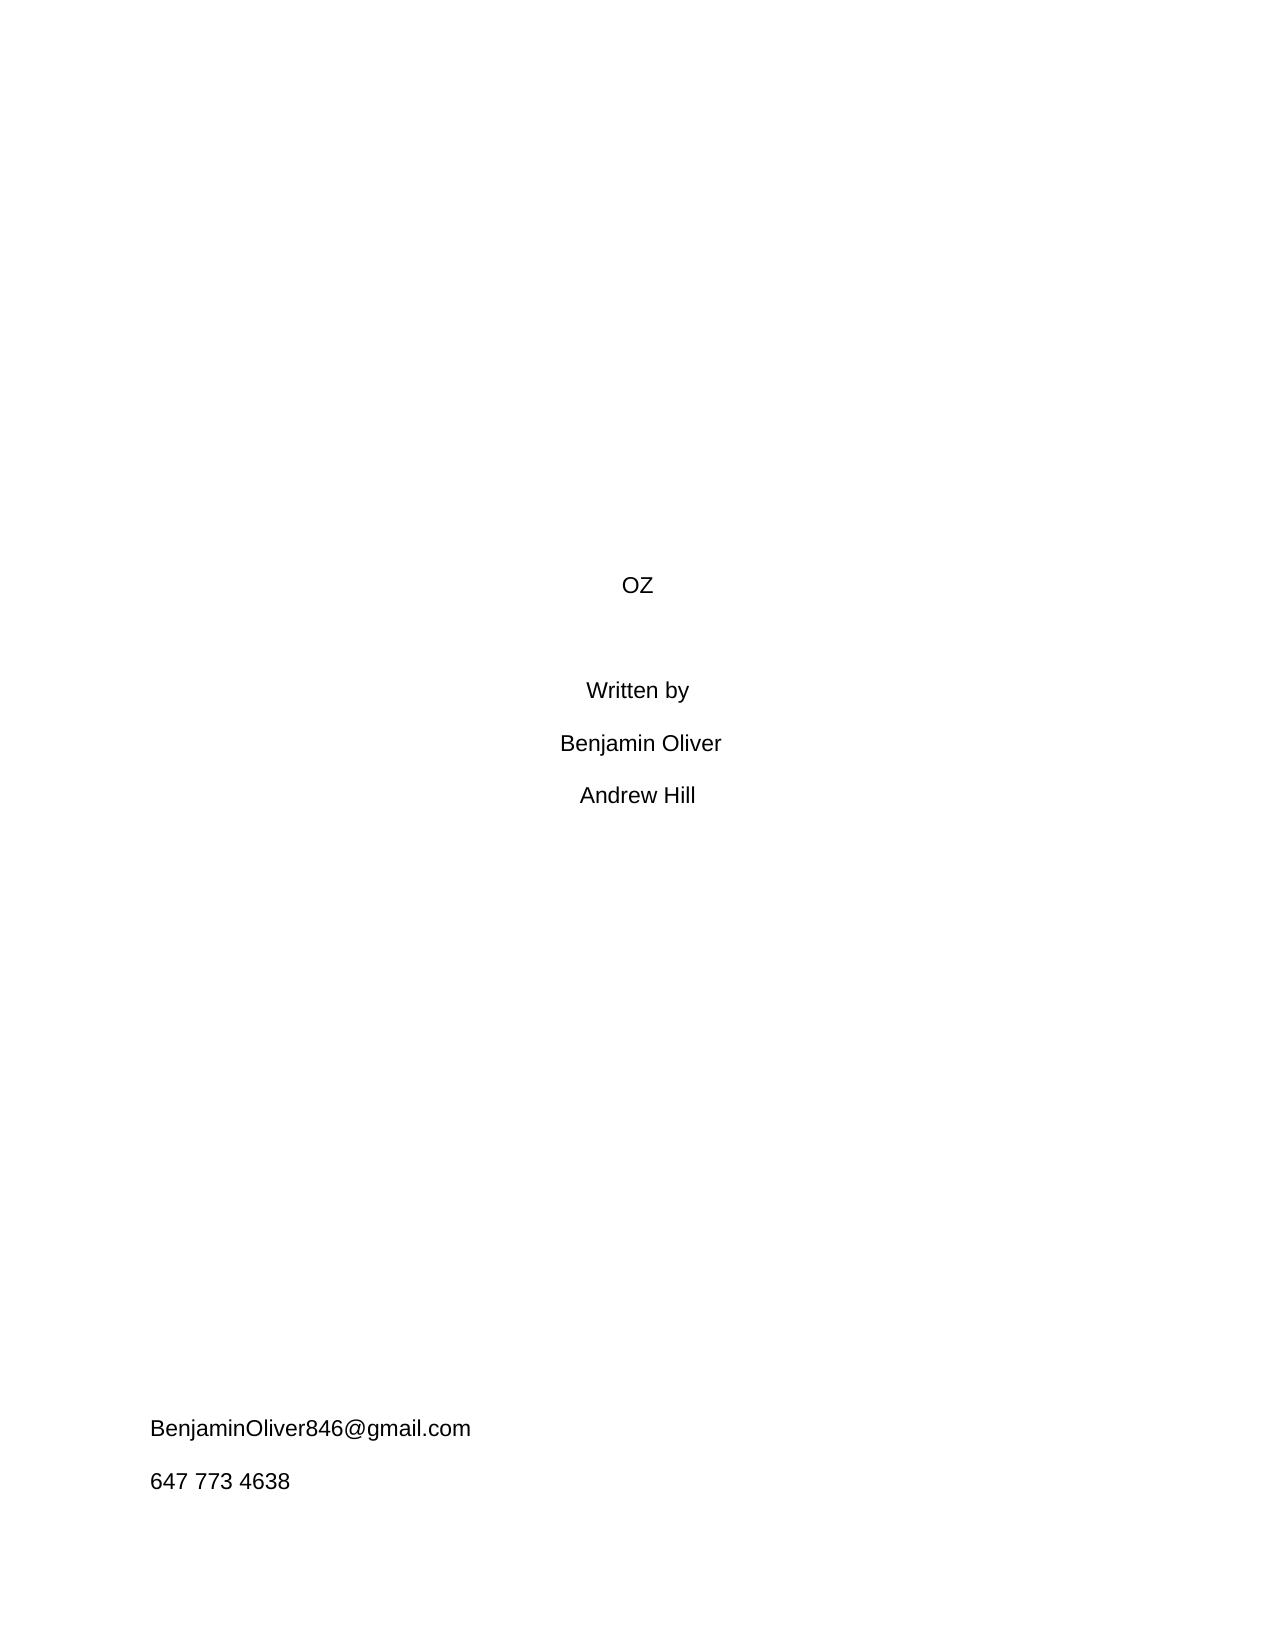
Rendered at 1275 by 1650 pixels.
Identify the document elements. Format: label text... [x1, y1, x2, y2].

text OZ [150, 572, 1125, 598]
text Benjamin Oliver [150, 730, 1125, 756]
text Andrew Hill [150, 782, 1125, 809]
text 647 773 4638 [150, 1468, 1125, 1494]
text Written by [150, 677, 1125, 703]
text BenjaminOliver846@gmail.com [150, 1415, 1125, 1441]
